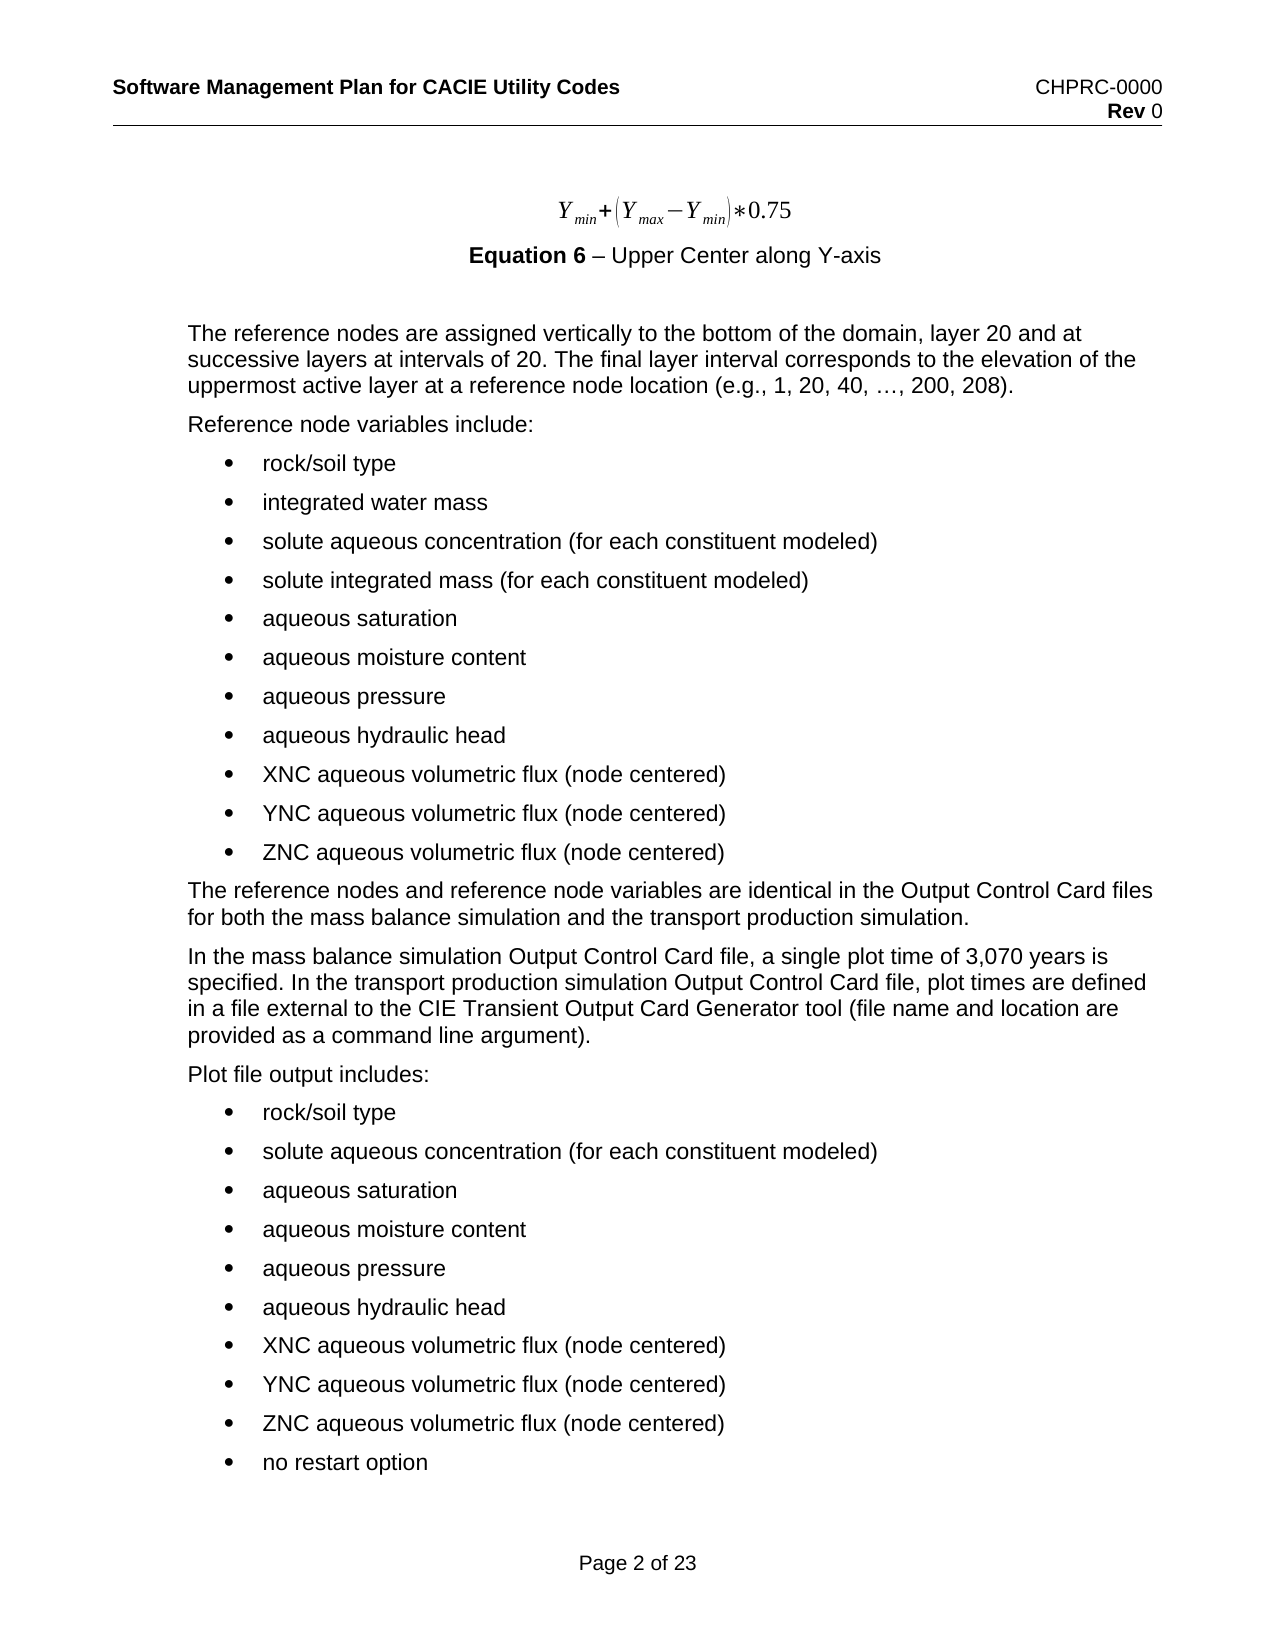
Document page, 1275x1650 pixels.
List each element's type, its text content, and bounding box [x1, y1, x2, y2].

list YNC aqueous volumetric flux (node centered) [225, 800, 1162, 826]
list aqueous saturation [225, 1177, 1162, 1203]
list solute aqueous concentration (for each constituent modeled) [225, 528, 1162, 554]
list aqueous moisture content [225, 644, 1162, 671]
list rock/soil type [225, 450, 1162, 476]
list ZNC aqueous volumetric flux (node centered) [225, 838, 1162, 865]
list aqueous pressure [225, 683, 1162, 709]
list ZNC aqueous volumetric flux (node centered) [225, 1410, 1162, 1437]
list solute integrated mass (for each constituent modeled) [225, 567, 1162, 593]
list rock/soil type [225, 1099, 1162, 1126]
list aqueous moisture content [225, 1216, 1162, 1242]
list aqueous pressure [225, 1255, 1162, 1281]
list aqueous hydraulic head [225, 1294, 1162, 1320]
text Plot file output includes: [187, 1061, 1162, 1087]
list integrated water mass [225, 489, 1162, 515]
list XNC aqueous volumetric flux (node centered) [225, 761, 1162, 787]
text Equation 6 – Upper Center along Y-axis [187, 242, 1162, 268]
list YNC aqueous volumetric flux (node centered) [225, 1371, 1162, 1398]
text In the mass balance simulation Output Control Card file, a single plot time of 3,070 years is specified. In the transport production simulation Output Control Card file, plot times are defined in a file external to the CIE Transient Output Card Generator tool (file name and location are provided as a command line argument). [187, 943, 1162, 1048]
list XNC aqueous volumetric flux (node centered) [225, 1332, 1162, 1359]
list no restart option [225, 1449, 1162, 1475]
list solute aqueous concentration (for each constituent modeled) [225, 1138, 1162, 1164]
text The reference nodes and reference node variables are identical in the Output Control Card files for both the mass balance simulation and the transport production simulation. [187, 877, 1162, 930]
text The reference nodes are assigned vertically to the bottom of the domain, layer 20 and at successive layers at intervals of 20. The final layer interval corresponds to the elevation of the uppermost active layer at a reference node location (e.g., 1, 20, 40, …, 200, 208). [187, 319, 1162, 399]
text Reference node variables include: [187, 411, 1162, 437]
list aqueous hydraulic head [225, 722, 1162, 748]
list aqueous saturation [225, 605, 1162, 632]
